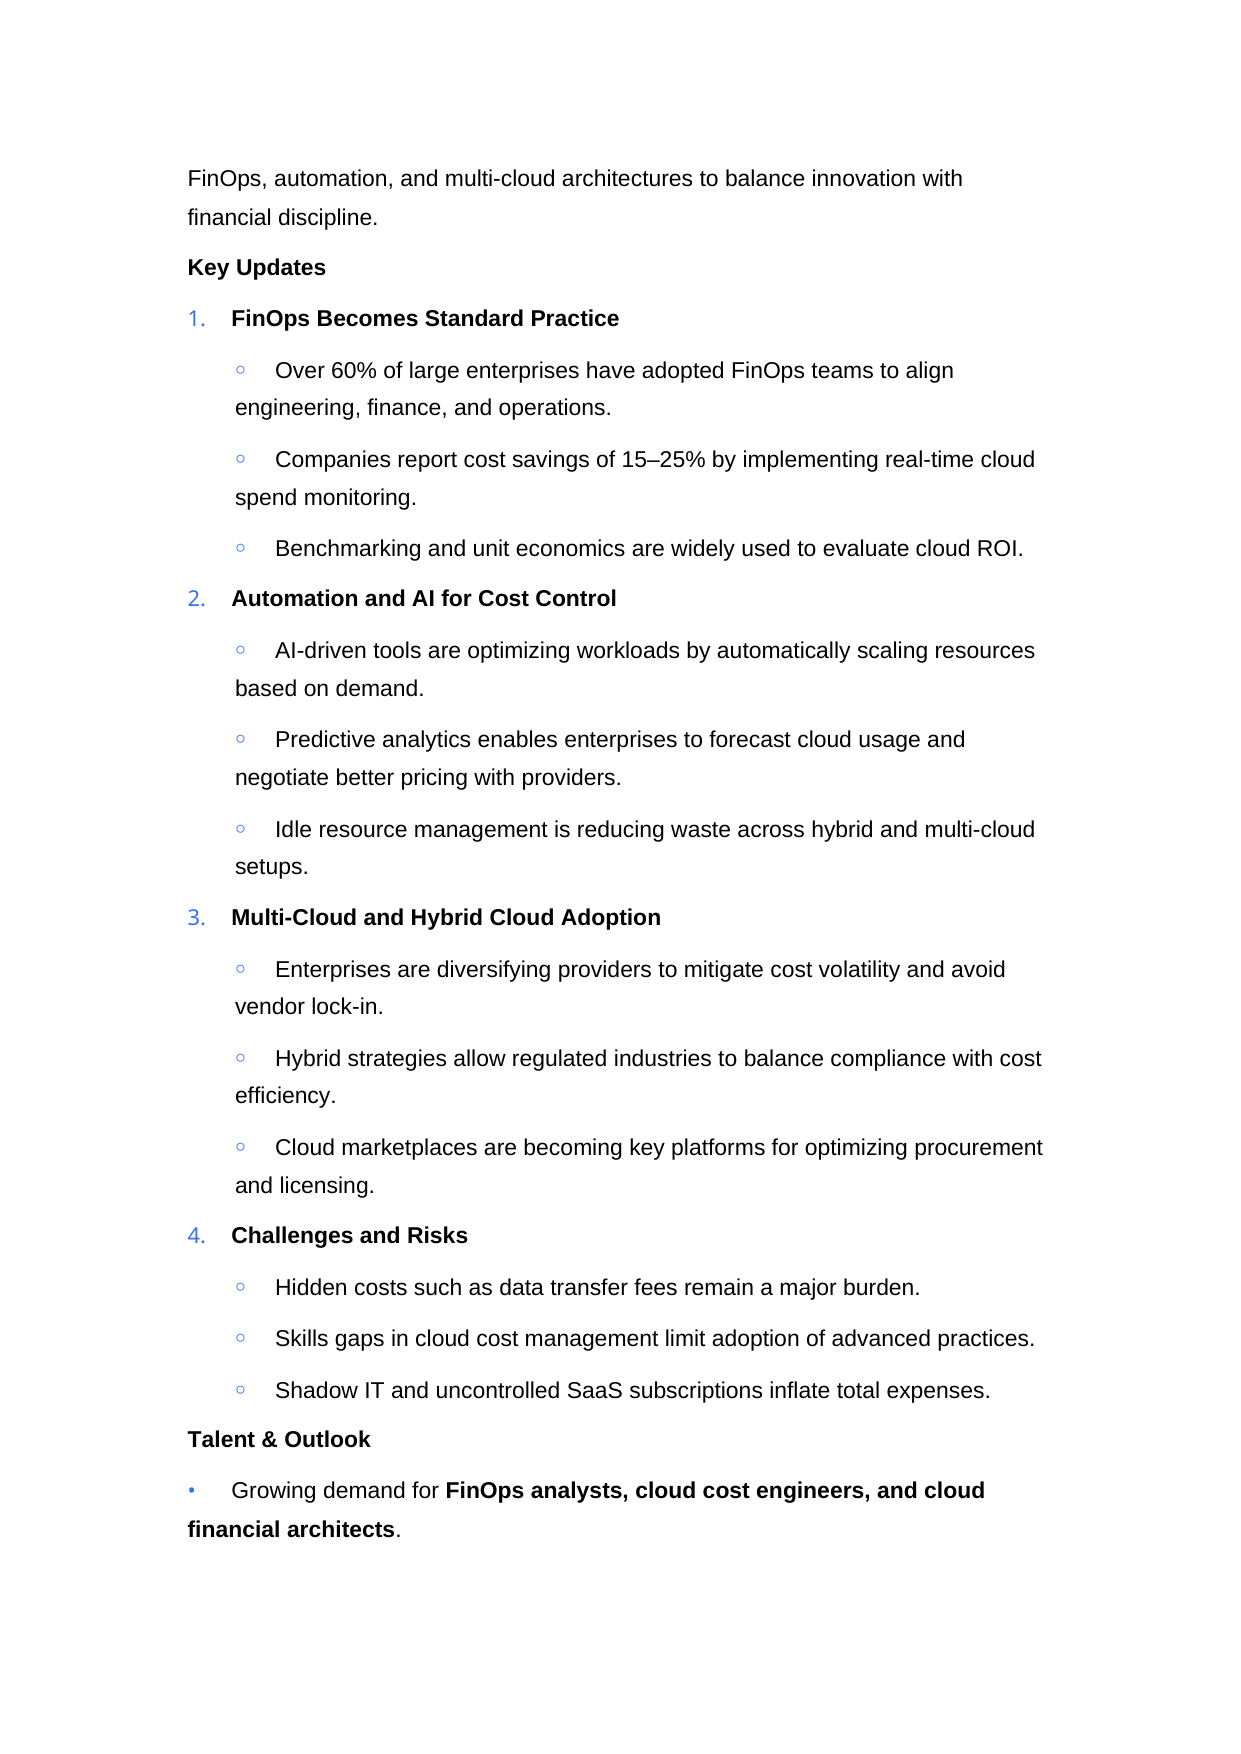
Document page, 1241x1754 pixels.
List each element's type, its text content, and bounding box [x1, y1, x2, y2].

list Challenges and Risks [187, 1219, 1053, 1251]
text Talent & Outlook [187, 1423, 1053, 1456]
list Benchmarking and unit economics are widely used to evaluate cloud ROI. [235, 531, 1053, 563]
list Cloud marketplaces are becoming key platforms for optimizing procurement and licensing. [235, 1129, 1053, 1201]
list Enterprises are diversifying providers to mitigate cost volatility and avoid vendor lock-in. [235, 951, 1053, 1023]
list Hybrid strategies allow regulated industries to balance compliance with cost efficiency. [235, 1040, 1053, 1112]
list Multi-Cloud and Hybrid Cloud Adoption [187, 900, 1053, 933]
list Hidden costs such as data transfer fees remain a major burden. [235, 1270, 1053, 1302]
list Skills gaps in cloud cost management limit adoption of advanced practices. [235, 1321, 1053, 1353]
text Key Updates [187, 251, 1053, 284]
list Growing demand for FinOps analysts, cloud cost engineers, and cloud financial architects. [187, 1474, 1053, 1545]
list FinOps Becomes Standard Practice [187, 301, 1053, 334]
list Over 60% of large enterprises have adopted FinOps teams to align engineering, finance, and operations. [235, 352, 1053, 424]
list Companies report cost savings of 15–25% by implementing real-time cloud spend monitoring. [235, 441, 1053, 513]
list AI-driven tools are optimizing workloads by automatically scaling resources based on demand. [235, 633, 1053, 704]
list Idle resource management is reducing waste across hybrid and multi-cloud setups. [235, 811, 1053, 883]
list Shadow IT and uncontrolled SaaS subscriptions inflate total expenses. [235, 1372, 1053, 1405]
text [187, 162, 1053, 233]
list Predictive analytics enables enterprises to forecast cloud usage and negotiate better pricing with providers. [235, 722, 1053, 793]
list Automation and AI for Cost Control [187, 582, 1053, 614]
